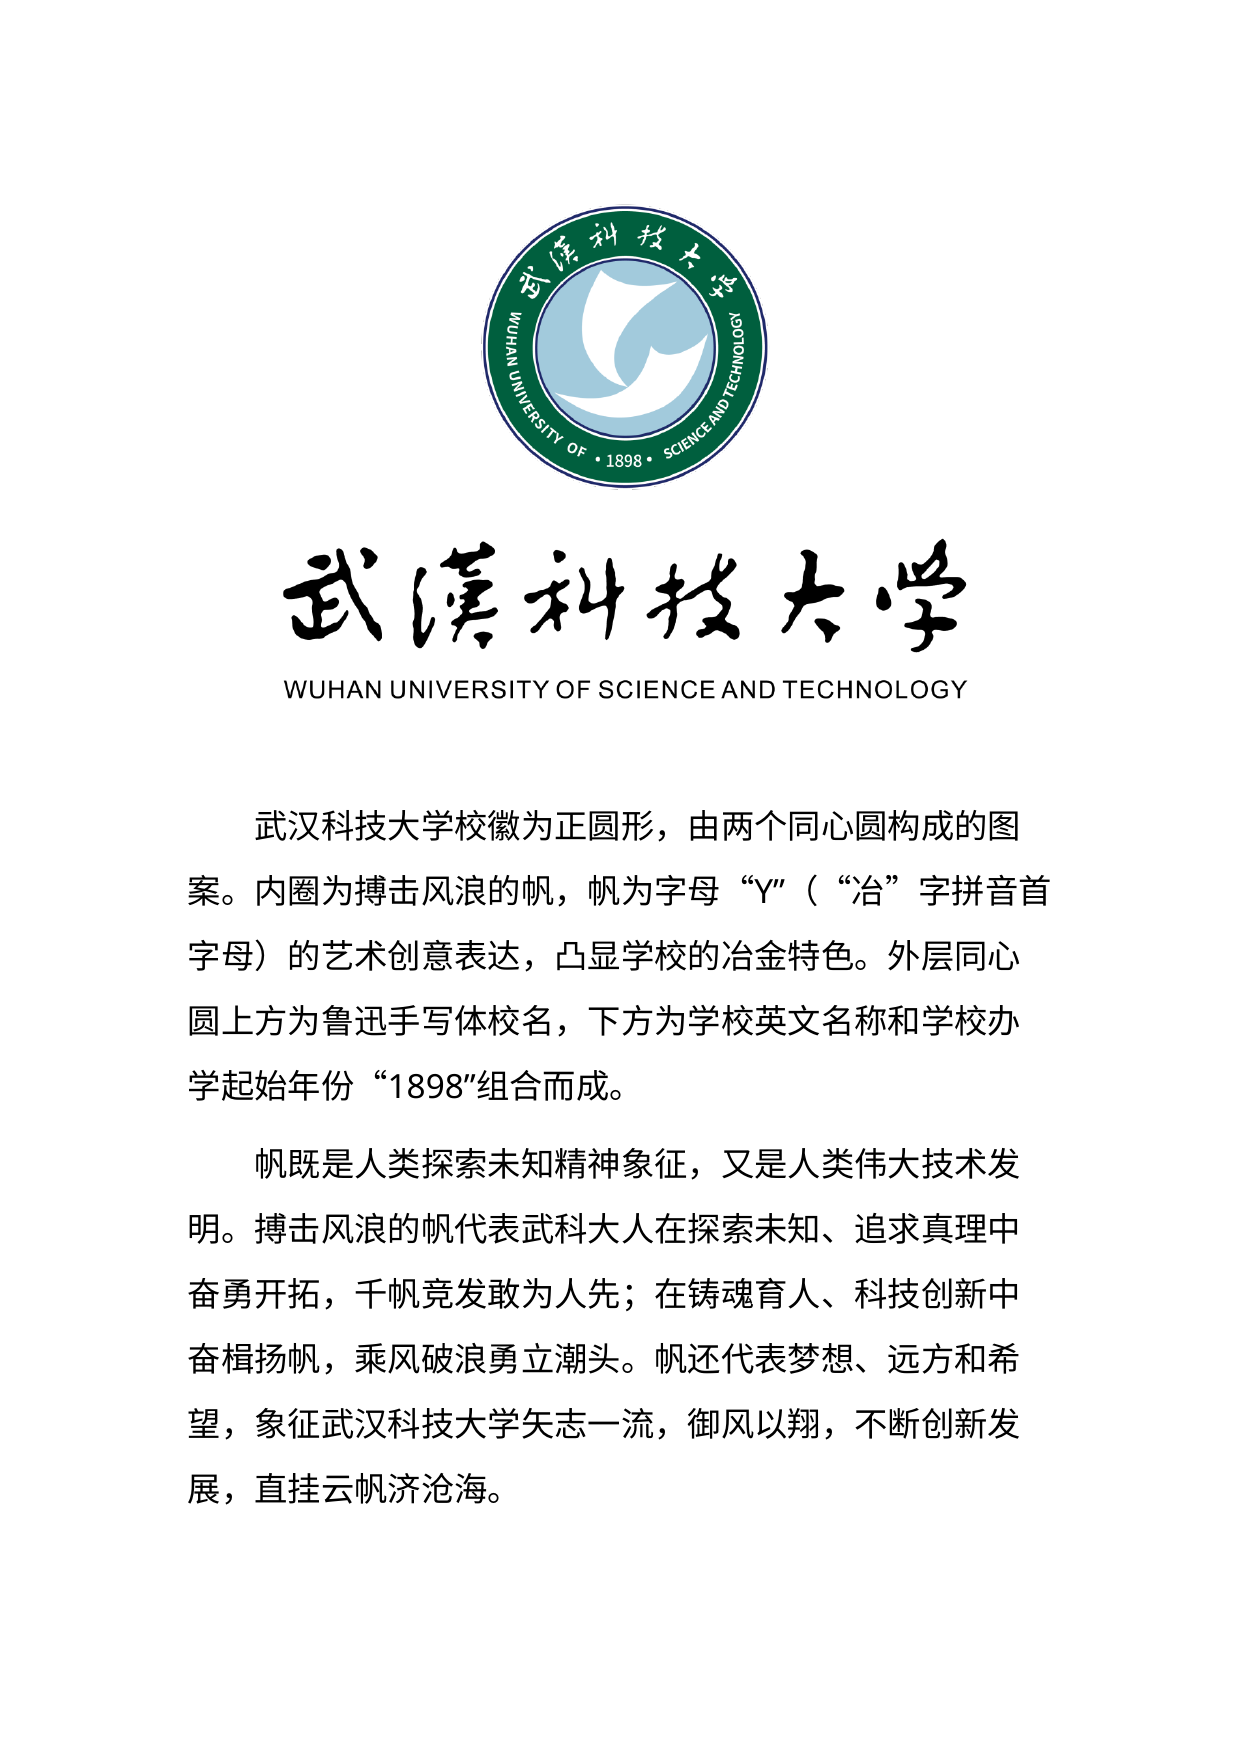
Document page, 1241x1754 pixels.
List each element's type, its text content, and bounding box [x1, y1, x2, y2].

picture [187, 162, 1053, 774]
text 武汉科技大学校徽为正圆形，由两个同心圆构成的图案。内圈为搏击风浪的帆，帆为字母“Y”（“冶”字拼音首字母）的艺术创意表达，凸显学校的冶金特色。外层同心圆上方为鲁迅手写体校名，下方为学校英文名称和学校办学起始年份“1898”组合而成。 [187, 792, 1053, 1117]
text 帆既是人类探索未知精神象征，又是人类伟大技术发明。搏击风浪的帆代表武科大人在探索未知、追求真理中奋勇开拓，千帆竞发敢为人先；在铸魂育人、科技创新中奋楫扬帆，乘风破浪勇立潮头。帆还代表梦想、远方和希望，象征武汉科技大学矢志一流，御风以翔，不断创新发展，直挂云帆济沧海。 [187, 1129, 1053, 1519]
